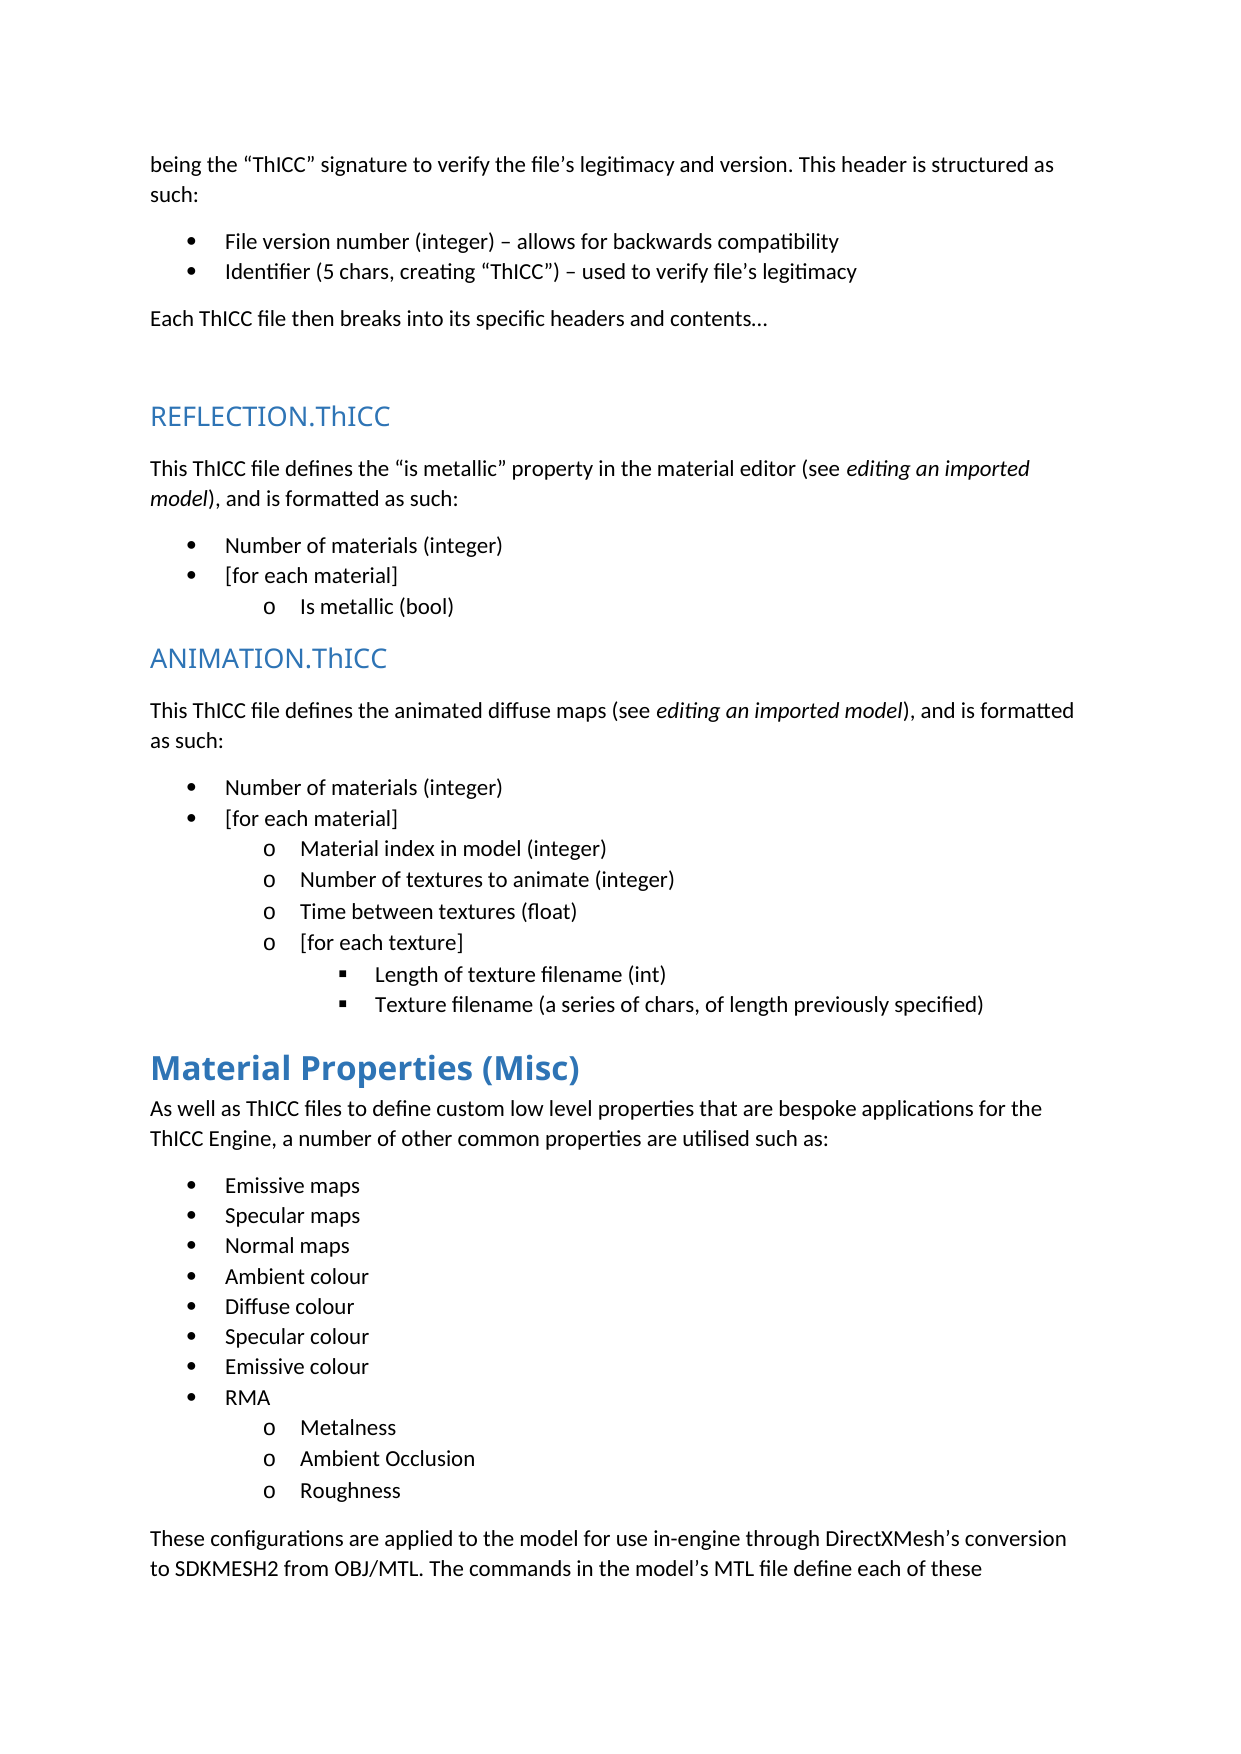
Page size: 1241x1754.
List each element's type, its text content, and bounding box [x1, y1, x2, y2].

list Ambient Occlusion [262, 1444, 1090, 1473]
text This ThICC file defines the animated diffuse maps (see editing an imported model), and is formatted as such: [150, 696, 1090, 755]
subtitle Material Properties (Misc) [150, 1045, 1090, 1091]
list File version number (integer) – allows for backwards compatibility [187, 227, 1090, 255]
list Material index in model (integer) [262, 834, 1090, 863]
list Ambient colour [187, 1262, 1090, 1290]
text Each ThICC file then breaks into its specific headers and contents… [150, 304, 1090, 332]
list Identifier (5 chars, creating “ThICC”) – used to verify file’s legitimacy [187, 257, 1090, 285]
list Specular maps [187, 1201, 1090, 1229]
list Number of materials (integer) [187, 773, 1090, 802]
list Roughness [262, 1476, 1090, 1505]
list Diffuse colour [187, 1292, 1090, 1320]
list Metalness [262, 1413, 1090, 1442]
text ANIMATION.ThICC [150, 640, 1090, 677]
list Number of materials (integer) [187, 531, 1090, 559]
list Normal maps [187, 1232, 1090, 1260]
text REFLECTION.ThICC [150, 398, 1090, 435]
list Emissive colour [187, 1352, 1090, 1381]
list Emissive maps [187, 1171, 1090, 1199]
list Specular colour [187, 1322, 1090, 1350]
list Texture filename (a series of chars, of length previously specified) [337, 990, 1090, 1018]
list [for each material] [187, 562, 1090, 590]
list Number of textures to animate (integer) [262, 865, 1090, 894]
list Is metallic (bool) [262, 592, 1090, 621]
list Length of texture filename (int) [337, 960, 1090, 988]
text This ThICC file defines the “is metallic” property in the material editor (see editing an imported model), and is formatted as such: [150, 454, 1090, 513]
text As well as ThICC files to define custom low level properties that are bespoke applications for the ThICC Engine, a number of other common properties are utilised such as: [150, 1094, 1090, 1152]
list [for each material] [187, 804, 1090, 832]
list [for each texture] [262, 928, 1090, 957]
list RMA [187, 1383, 1090, 1411]
list Time between textures (float) [262, 897, 1090, 926]
